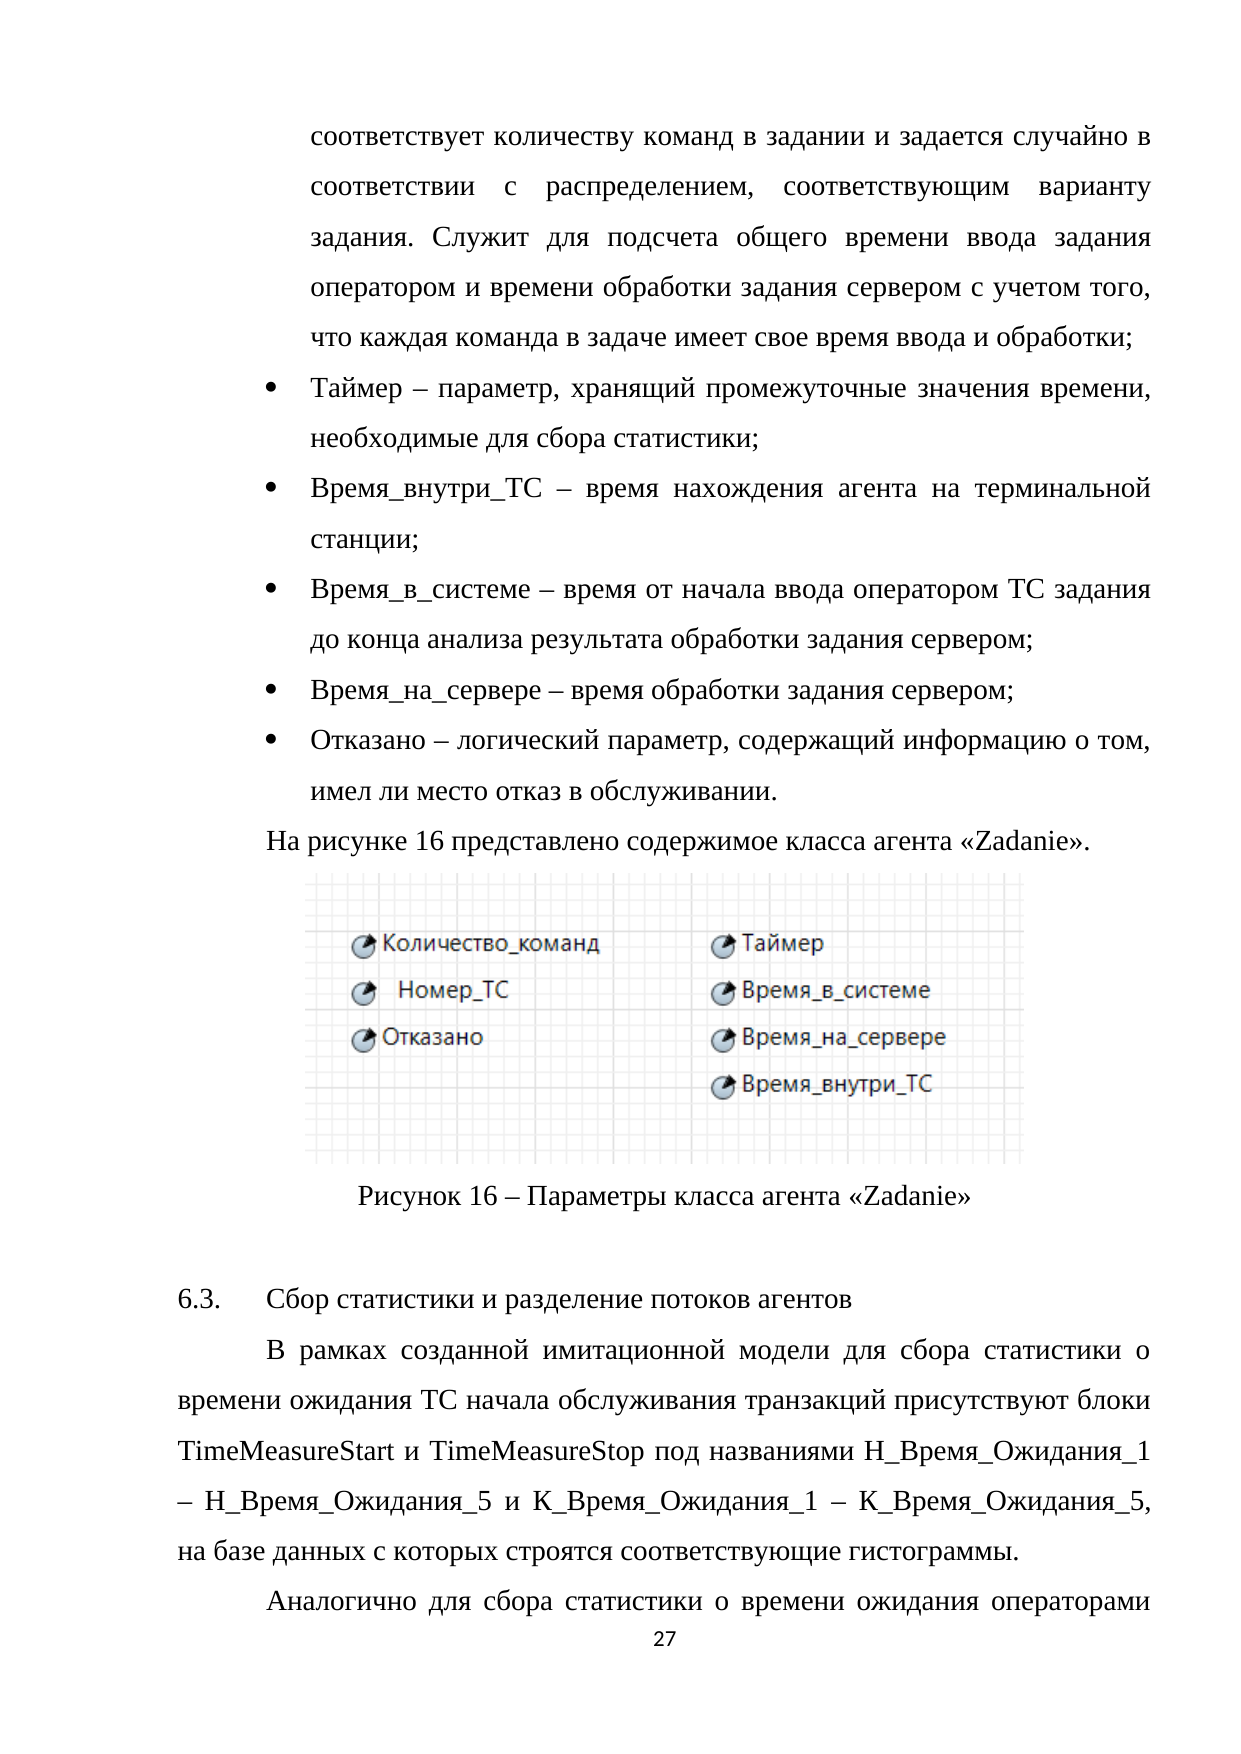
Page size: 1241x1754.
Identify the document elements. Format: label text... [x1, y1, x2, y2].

text В рамках созданной имитационной модели для сбора статистики о времени ожидания ТС начала обслуживания транзакций присутствуют блоки TimeMeasureStart и TimeMeasureStop под названиями Н_Время_Ожидания_1 – Н_Время_Ожидания_5 и К_Время_Ожидания_1 – К_Время_Ожидания_5, на базе данных с которых строятся соответствующие гистограммы. [177, 1332, 1152, 1567]
text Время_на_сервере – время обработки задания сервером; [266, 672, 1152, 706]
picture [305, 873, 1024, 1164]
text Время_в_системе – время от начала ввода оператором ТС задания до конца анализа результата обработки задания сервером; [266, 571, 1152, 655]
text Рисунок 16 – Параметры класса агента «Zadanie» [177, 1178, 1152, 1211]
list На рисунке 16 представлено содержимое класса агента «Zadanie». [266, 823, 1152, 857]
text Отказано – логический параметр, содержащий информацию о том, имел ли место отказ в обслуживании. [266, 722, 1152, 806]
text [266, 118, 1152, 353]
text Время_внутри_ТС – время нахождения агента на терминальной станции; [266, 470, 1152, 554]
text Сбор статистики и разделение потоков агентов [177, 1282, 1152, 1315]
text Таймер – параметр, хранящий промежуточные значения времени, необходимые для сбора статистики; [266, 370, 1152, 454]
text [177, 1583, 1152, 1617]
